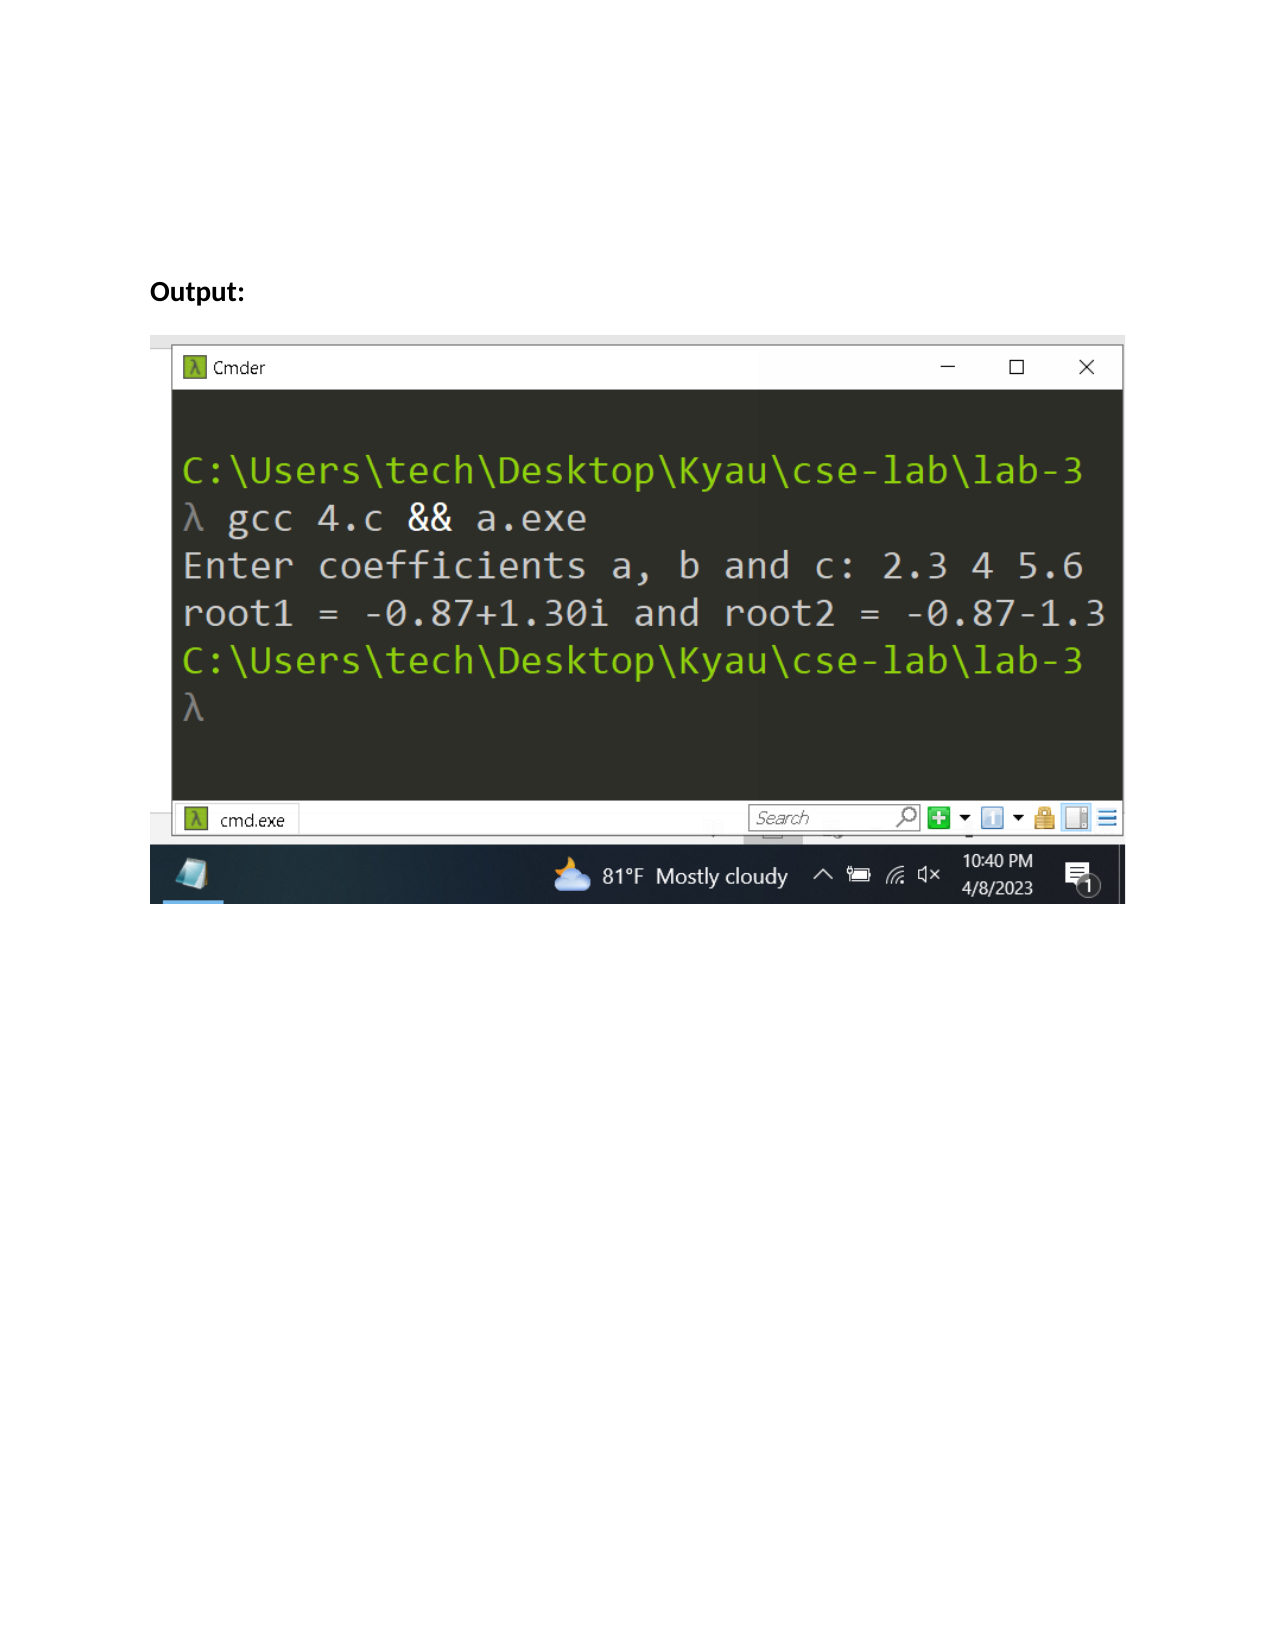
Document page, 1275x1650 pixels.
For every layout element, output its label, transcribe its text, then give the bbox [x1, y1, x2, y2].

text Output: [150, 273, 1125, 309]
picture [150, 335, 1125, 904]
